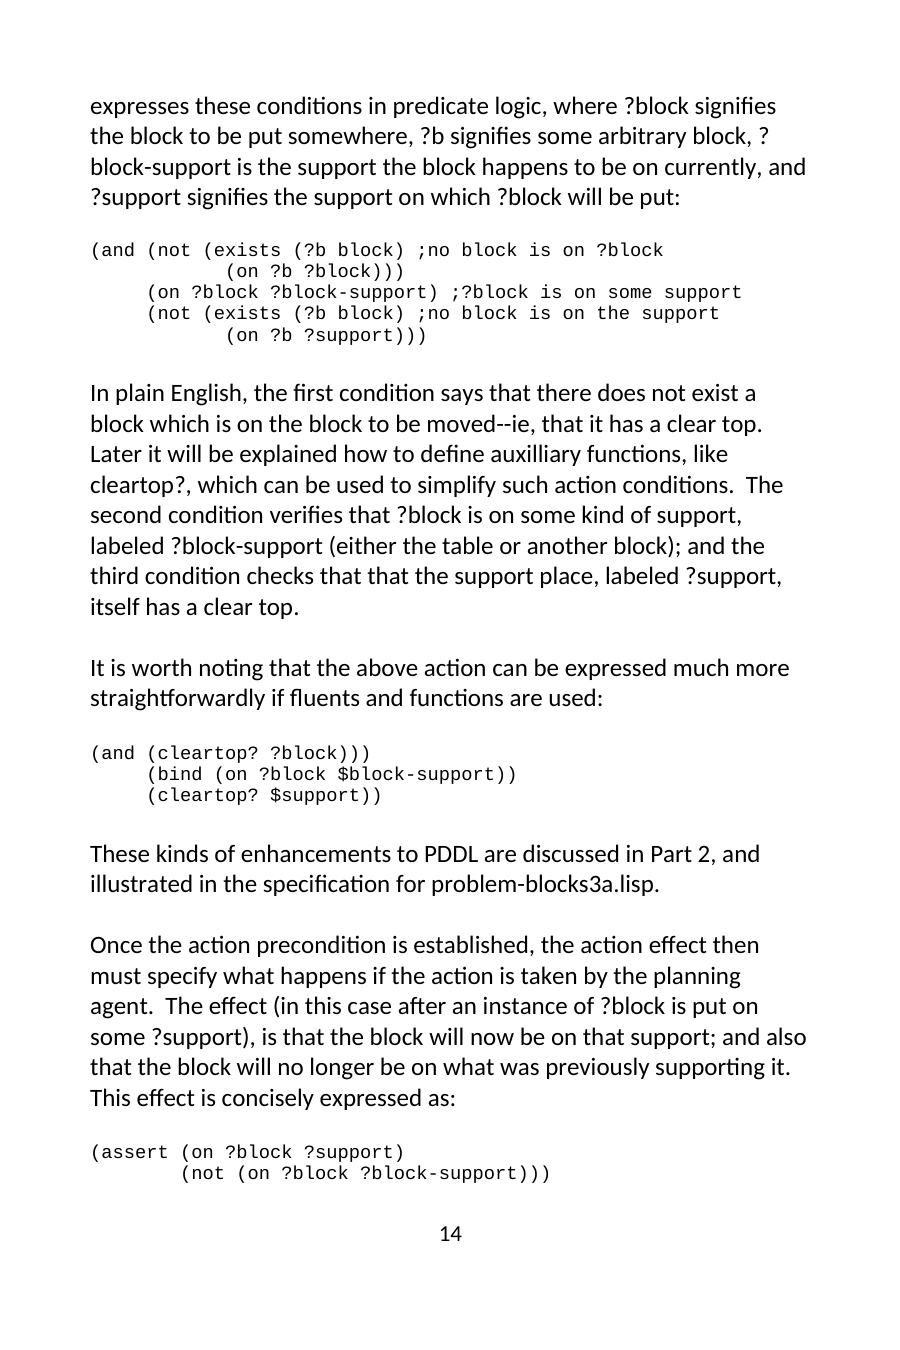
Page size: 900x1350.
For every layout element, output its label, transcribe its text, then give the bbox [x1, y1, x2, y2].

text In plain English, the first condition says that there does not exist a block which is on the block to be moved--ie, that it has a clear top. Later it will be explained how to define auxilliary functions, like cleartop?, which can be used to simplify such action conditions. The second condition verifies that ?block is on some kind of support, labeled ?block-support (either the table or another block); and the third condition checks that that the support place, labeled ?support, itself has a clear top. [90, 377, 810, 621]
text (on ?b ?block))) [90, 262, 810, 283]
text Once the action precondition is established, the action effect then must specify what happens if the action is taken by the planning agent. The effect (in this case after an instance of ?block is put on some ?support), is that the block will now be on that support; and also that the block will no longer be on what was previously supporting it. This effect is concisely expressed as: [90, 929, 810, 1112]
text (not (exists (?b block) ;no block is on the support [90, 304, 810, 325]
text (on ?b ?support))) [90, 325, 810, 347]
text (bind (on ?block $block-support)) [90, 765, 810, 786]
text These kinds of enhancements to PDDL are discussed in Part 2, and illustrated in the specification for problem-blocks3a.lisp. [90, 838, 810, 899]
text (and (not (exists (?b block) ;no block is on ?block [90, 240, 810, 262]
text (assert (on ?block ?support) [90, 1143, 810, 1164]
text (on ?block ?block-support) ;?block is on some support [90, 283, 810, 304]
text (and (cleartop? ?block))) [90, 743, 810, 765]
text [90, 90, 810, 212]
text (not (on ?block ?block-support))) [90, 1164, 810, 1185]
text (cleartop? $support)) [90, 786, 810, 807]
text It is worth noting that the above action can be expressed much more straightforwardly if fluents and functions are used: [90, 652, 810, 713]
